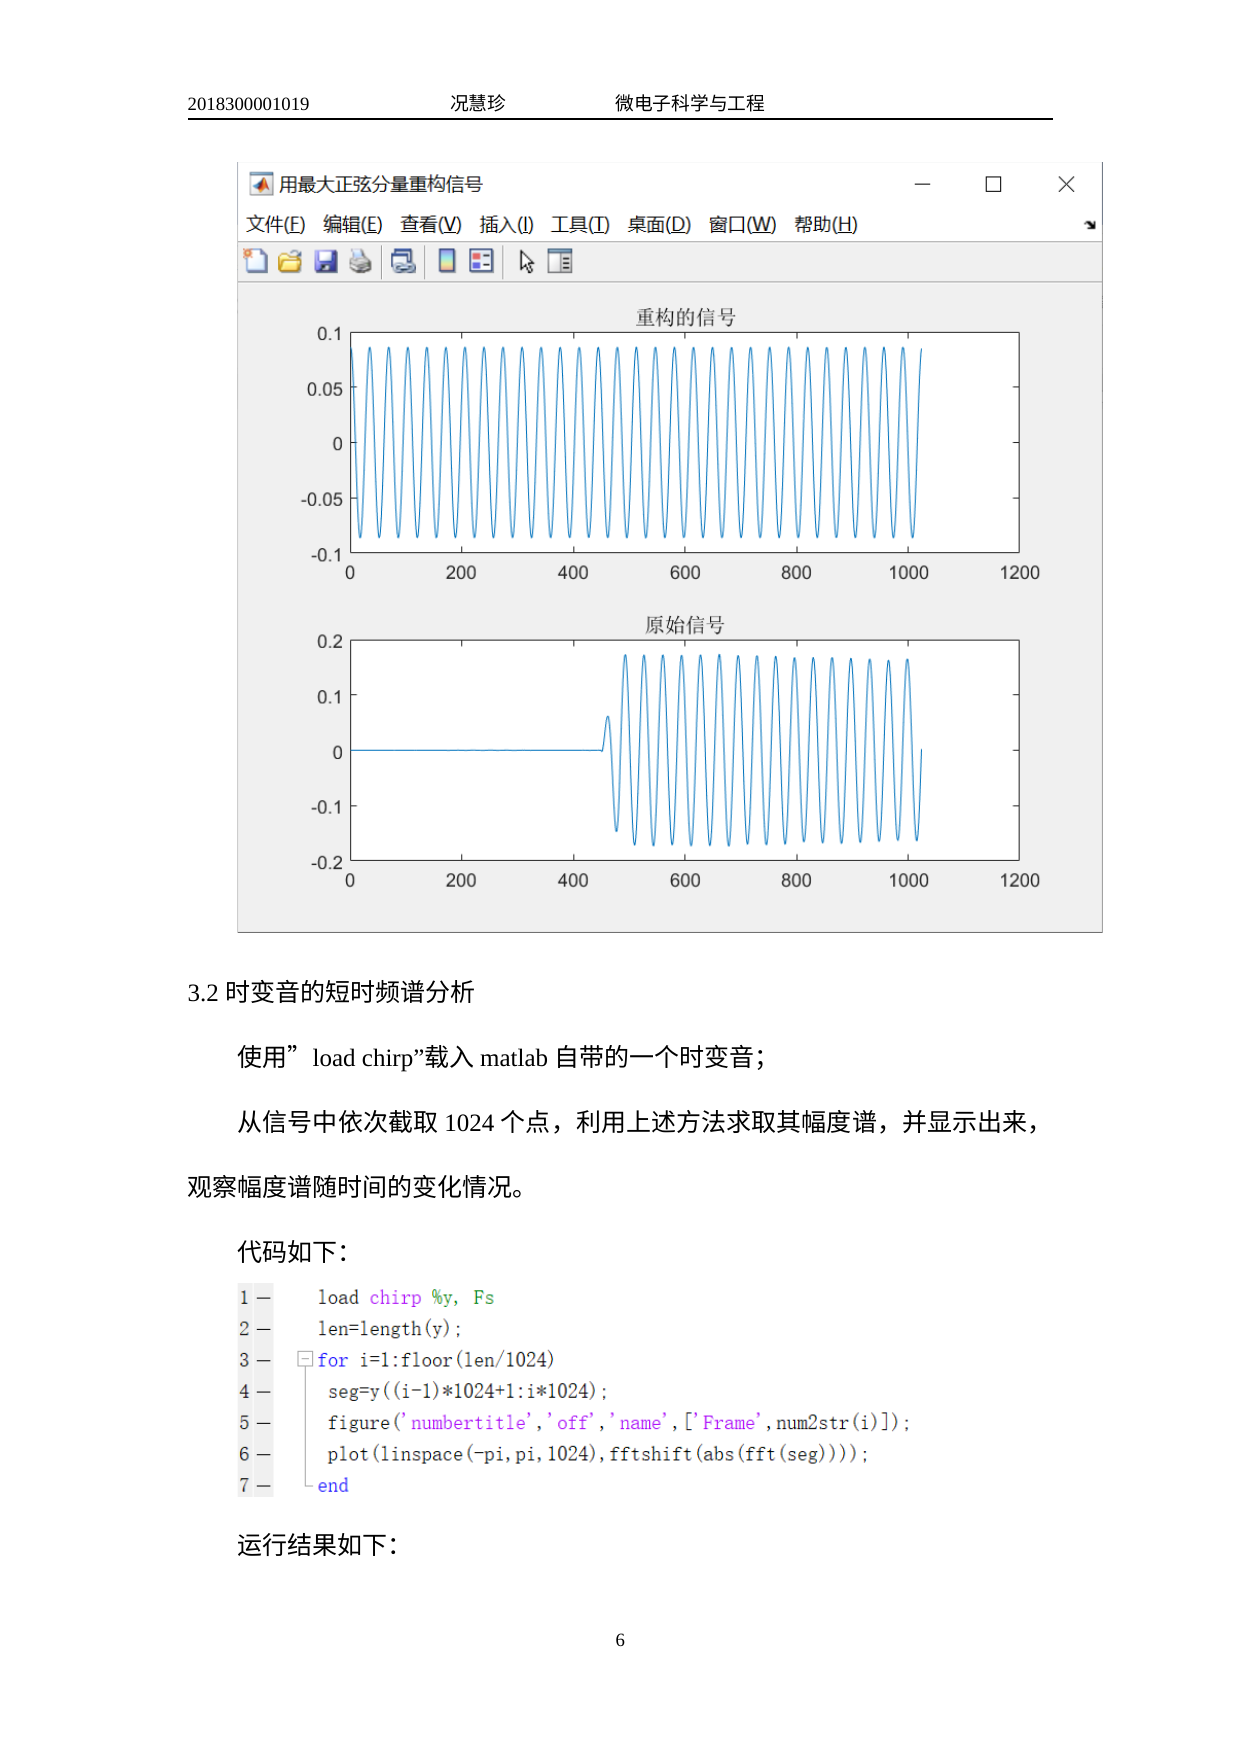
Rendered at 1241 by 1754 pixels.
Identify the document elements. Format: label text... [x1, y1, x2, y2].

text 代码如下： [187, 1218, 1053, 1283]
text 3.2 时变音的短时频谱分析 [187, 958, 1053, 1023]
picture [237, 1283, 914, 1497]
picture [237, 162, 1103, 933]
text 运行结果如下： [187, 1511, 1053, 1576]
text 使用”load chirp”载入 matlab 自带的一个时变音； [187, 1023, 1053, 1088]
text 从信号中依次截取 1024 个点，利用上述方法求取其幅度谱，并显示出来，观察幅度谱随时间的变化情况。 [187, 1088, 1053, 1218]
